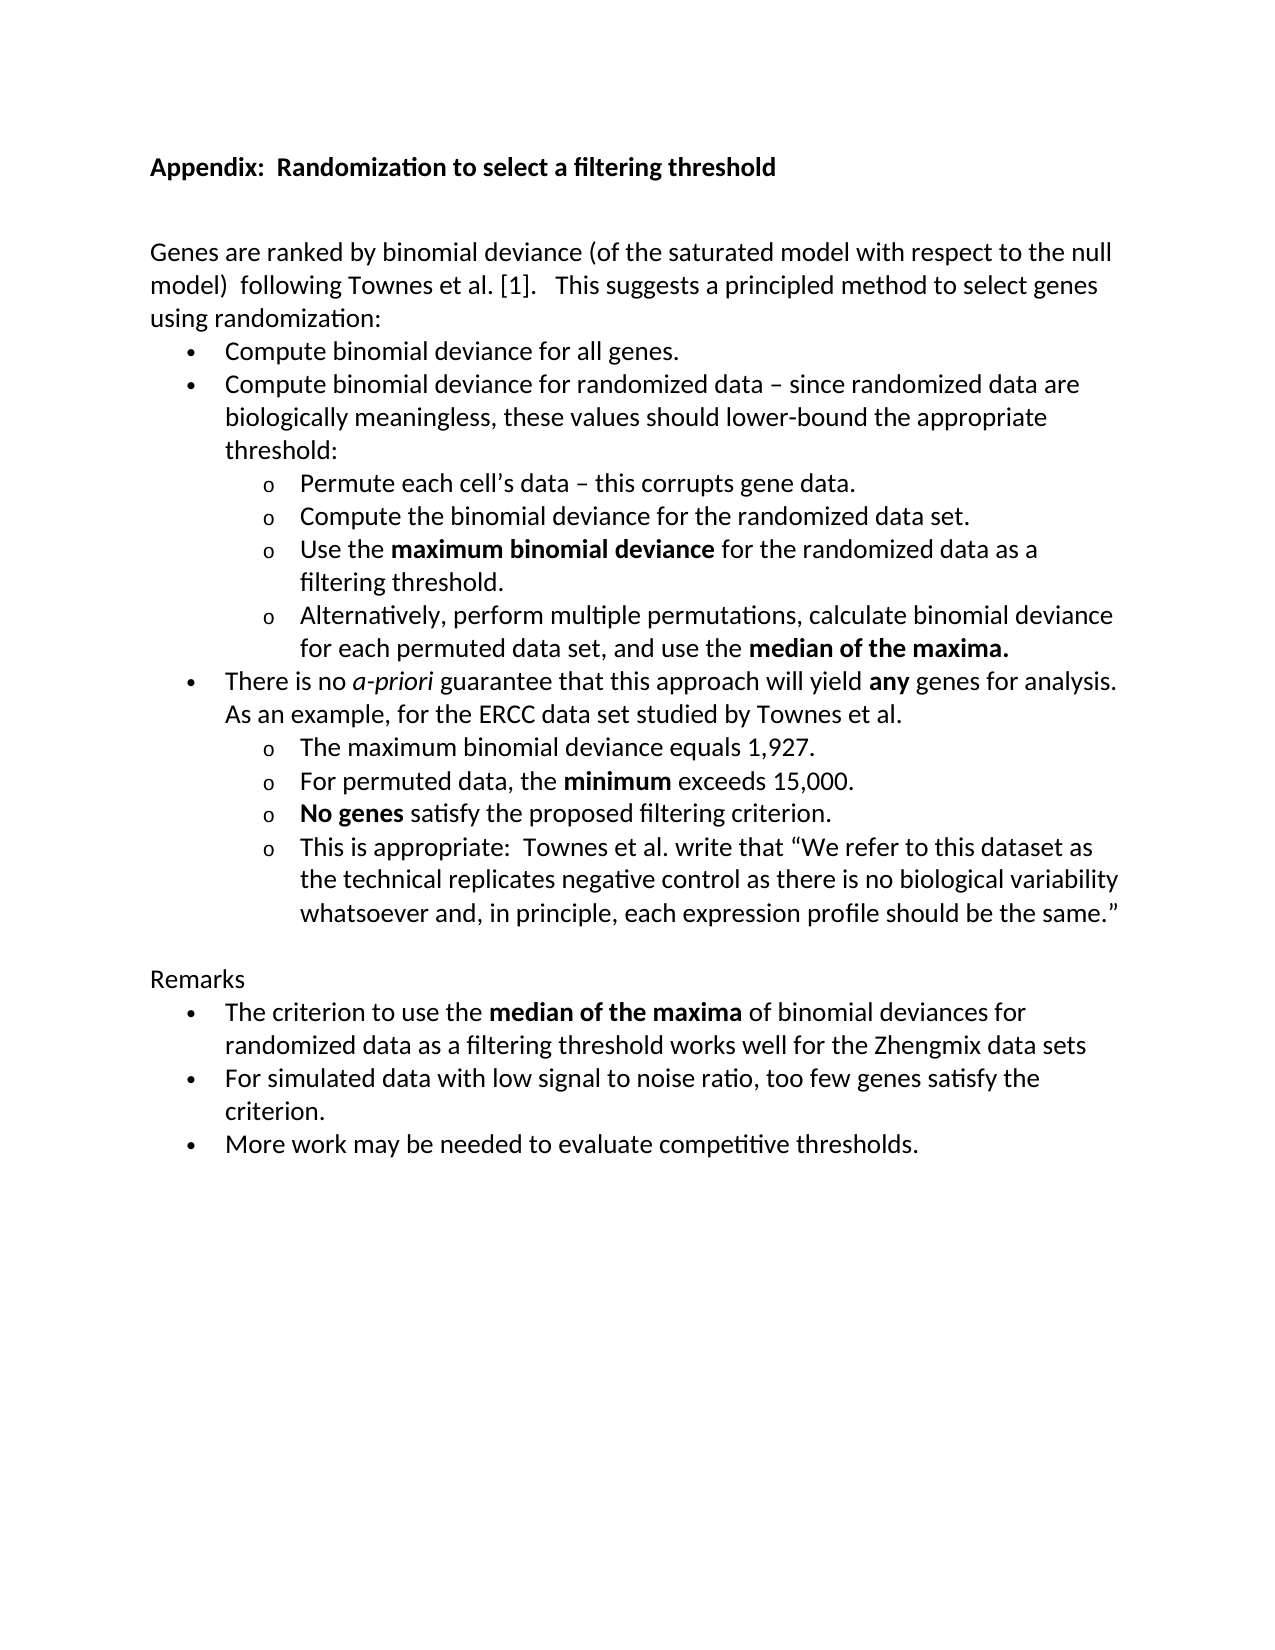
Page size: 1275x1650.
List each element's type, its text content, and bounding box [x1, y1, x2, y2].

list Alternatively, perform multiple permutations, calculate binomial deviance for each permuted data set, and use the median of the maxima. [262, 598, 1125, 664]
list The criterion to use the median of the maxima of binomial deviances for randomized data as a filtering threshold works well for the Zhengmix data sets [187, 995, 1125, 1061]
list Compute the binomial deviance for the randomized data set. [262, 499, 1125, 532]
list For permuted data, the minimum exceeds 15,000. [262, 764, 1125, 797]
list For simulated data with low signal to noise ratio, too few genes satisfy the criterion. [187, 1061, 1125, 1127]
text Genes are ranked by binomial deviance (of the saturated model with respect to the null model) following Townes et al. [1]. This suggests a principled method to select genes using randomization: [150, 235, 1125, 334]
text Remarks [150, 962, 1125, 995]
list Use the maximum binomial deviance for the randomized data as a filtering threshold. [262, 532, 1125, 598]
list There is no a-priori guarantee that this approach will yield any genes for analysis. As an example, for the ERCC data set studied by Townes et al. [187, 664, 1125, 731]
text Appendix: Randomization to select a filtering threshold [150, 150, 1125, 183]
list Compute binomial deviance for all genes. [187, 334, 1125, 367]
list The maximum binomial deviance equals 1,927. [262, 731, 1125, 764]
list More work may be needed to evaluate competitive thresholds. [187, 1127, 1125, 1160]
list No genes satisfy the proposed filtering criterion. [262, 797, 1125, 830]
list Compute binomial deviance for randomized data – since randomized data are biologically meaningless, these values should lower-bound the appropriate threshold: [187, 367, 1125, 466]
list Permute each cell’s data – this corrupts gene data. [262, 466, 1125, 499]
list This is appropriate: Townes et al. write that “We refer to this dataset as the technical replicates negative control as there is no biological variability whatsoever and, in principle, each expression proﬁle should be the same.” [262, 830, 1125, 929]
